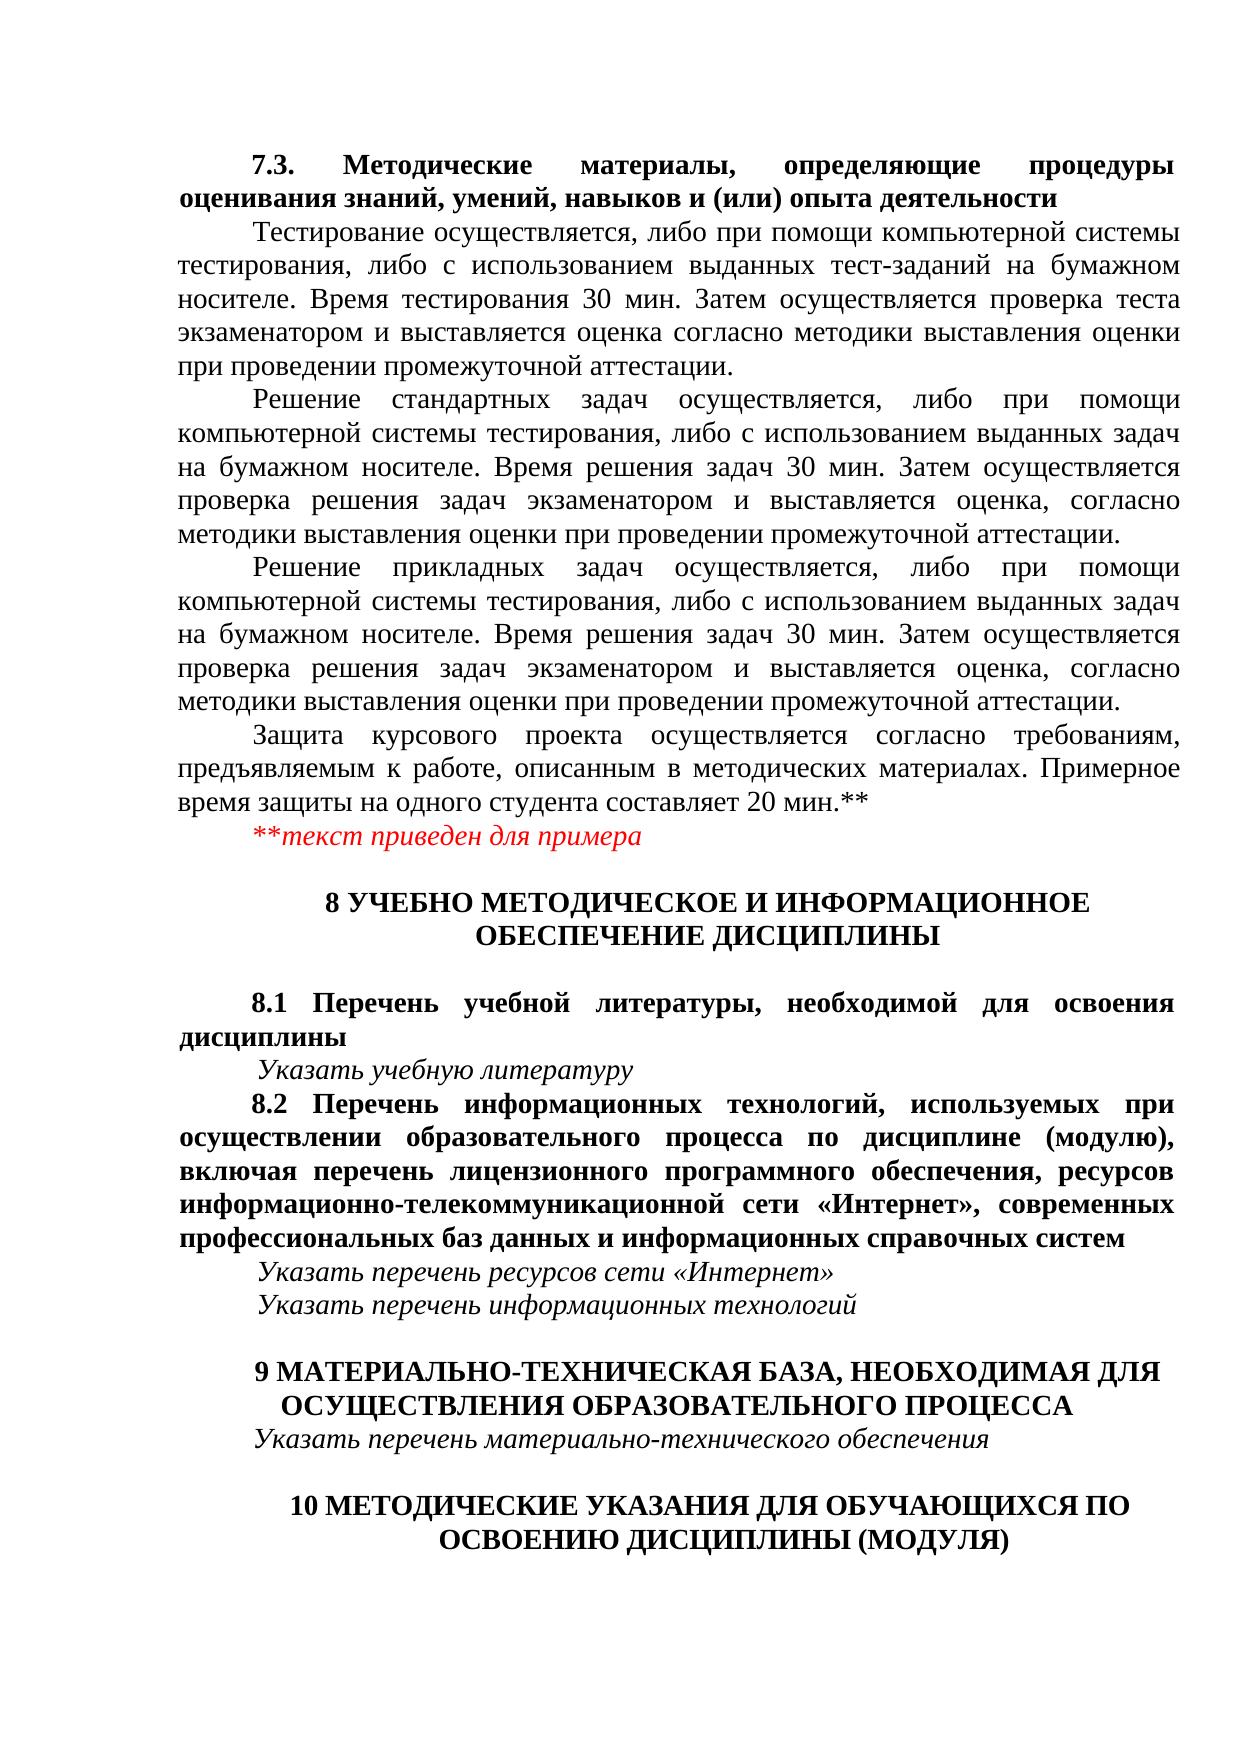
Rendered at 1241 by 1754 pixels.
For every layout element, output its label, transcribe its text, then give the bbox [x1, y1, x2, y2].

text 8.2 Перечень информационных технологий, используемых при осуществлении образовательного процесса по дисциплине (модулю), включая перечень лицензионного программного обеспечения, ресурсов информационно-телекоммуникационной сети «Интернет», современных профессиональных баз данных и информационных справочных систем [179, 1086, 1175, 1254]
text Указать перечень материально-технического обеспечения [177, 1421, 1181, 1455]
text обеспечение дисциплины [179, 918, 1175, 952]
text Решение стандартных задач осуществляется, либо при помощи компьютерной системы тестирования, либо с использованием выданных задач на бумажном носителе. Время решения задач 30 мин. Затем осуществляется проверка решения задач экзаменатором и выставляется оценка, согласно методики выставления оценки при проведении промежуточной аттестации. [177, 382, 1181, 549]
text 9 Материально-техническая база, необходимая для осуществления образовательного процесса [179, 1354, 1175, 1421]
text Указать учебную литературу [177, 1052, 1181, 1086]
text Указать перечень информационных технологий [177, 1287, 1181, 1321]
text Указать перечень ресурсов сети «Интернет» [177, 1254, 1181, 1287]
text Решение прикладных задач осуществляется, либо при помощи компьютерной системы тестирования, либо с использованием выданных задач на бумажном носителе. Время решения задач 30 мин. Затем осуществляется проверка решения задач экзаменатором и выставляется оценка, согласно методики выставления оценки при проведении промежуточной аттестации. [177, 549, 1181, 717]
text **текст приведен для примера [177, 818, 1181, 851]
text Защита курсового проекта осуществляется согласно требованиям, предъявляемым к работе, описанным в методических материалах. Примерное время защиты на одного студента составляет 20 мин.** [177, 717, 1181, 818]
text 8 Учебно методическое и информационное [179, 885, 1175, 918]
text 7.3. Методические материалы, определяющие процедуры оценивания знаний, умений, навыков и (или) опыта деятельности [179, 147, 1175, 214]
text 10 МЕТОДИЧЕСКИЕ УКАЗАНИЯ ДЛЯ ОБУЧАЮЩИХСЯ ПО ОСВОЕНИЮ ДИСЦИПЛИНЫ (МОДУЛЯ) [239, 1488, 1181, 1556]
text 8.1 Перечень учебной литературы, необходимой для освоения дисциплины [179, 985, 1175, 1052]
